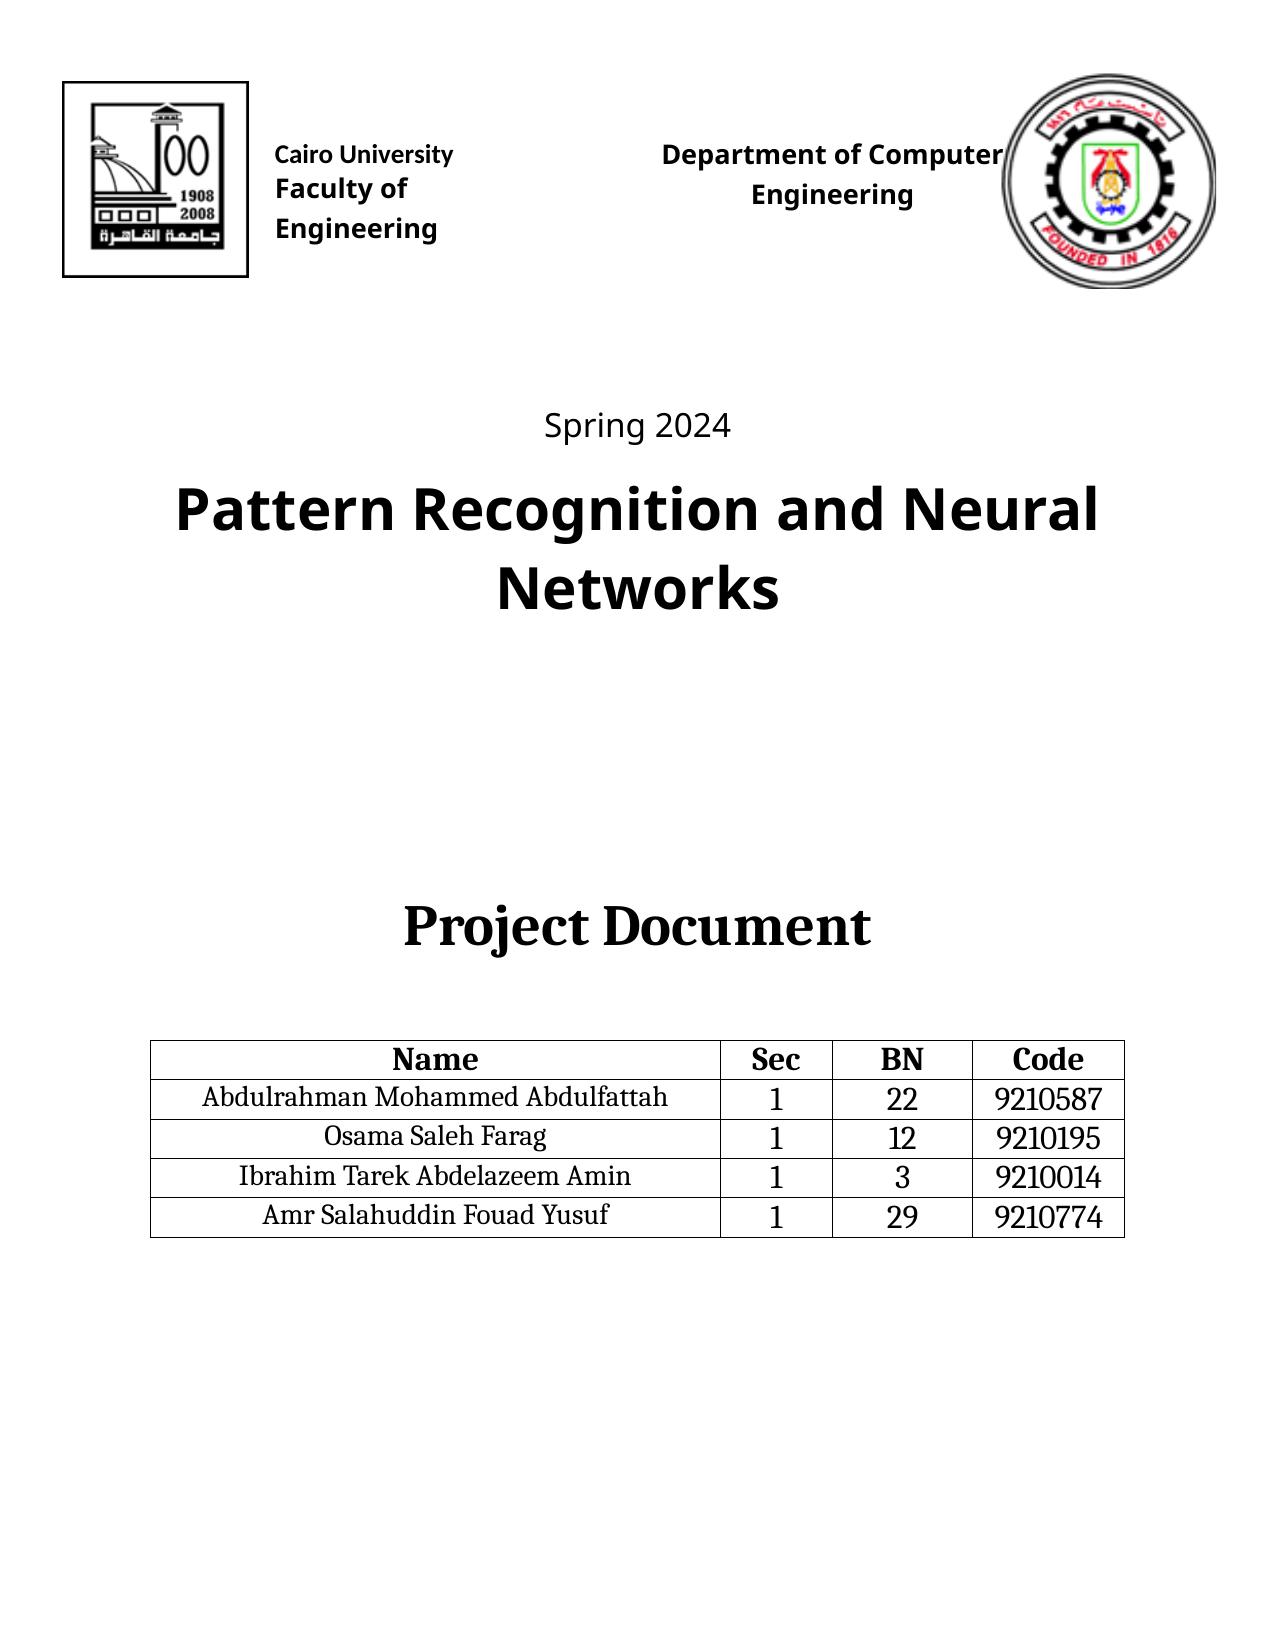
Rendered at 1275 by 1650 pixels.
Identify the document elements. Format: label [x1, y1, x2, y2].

picture [62, 81, 249, 278]
